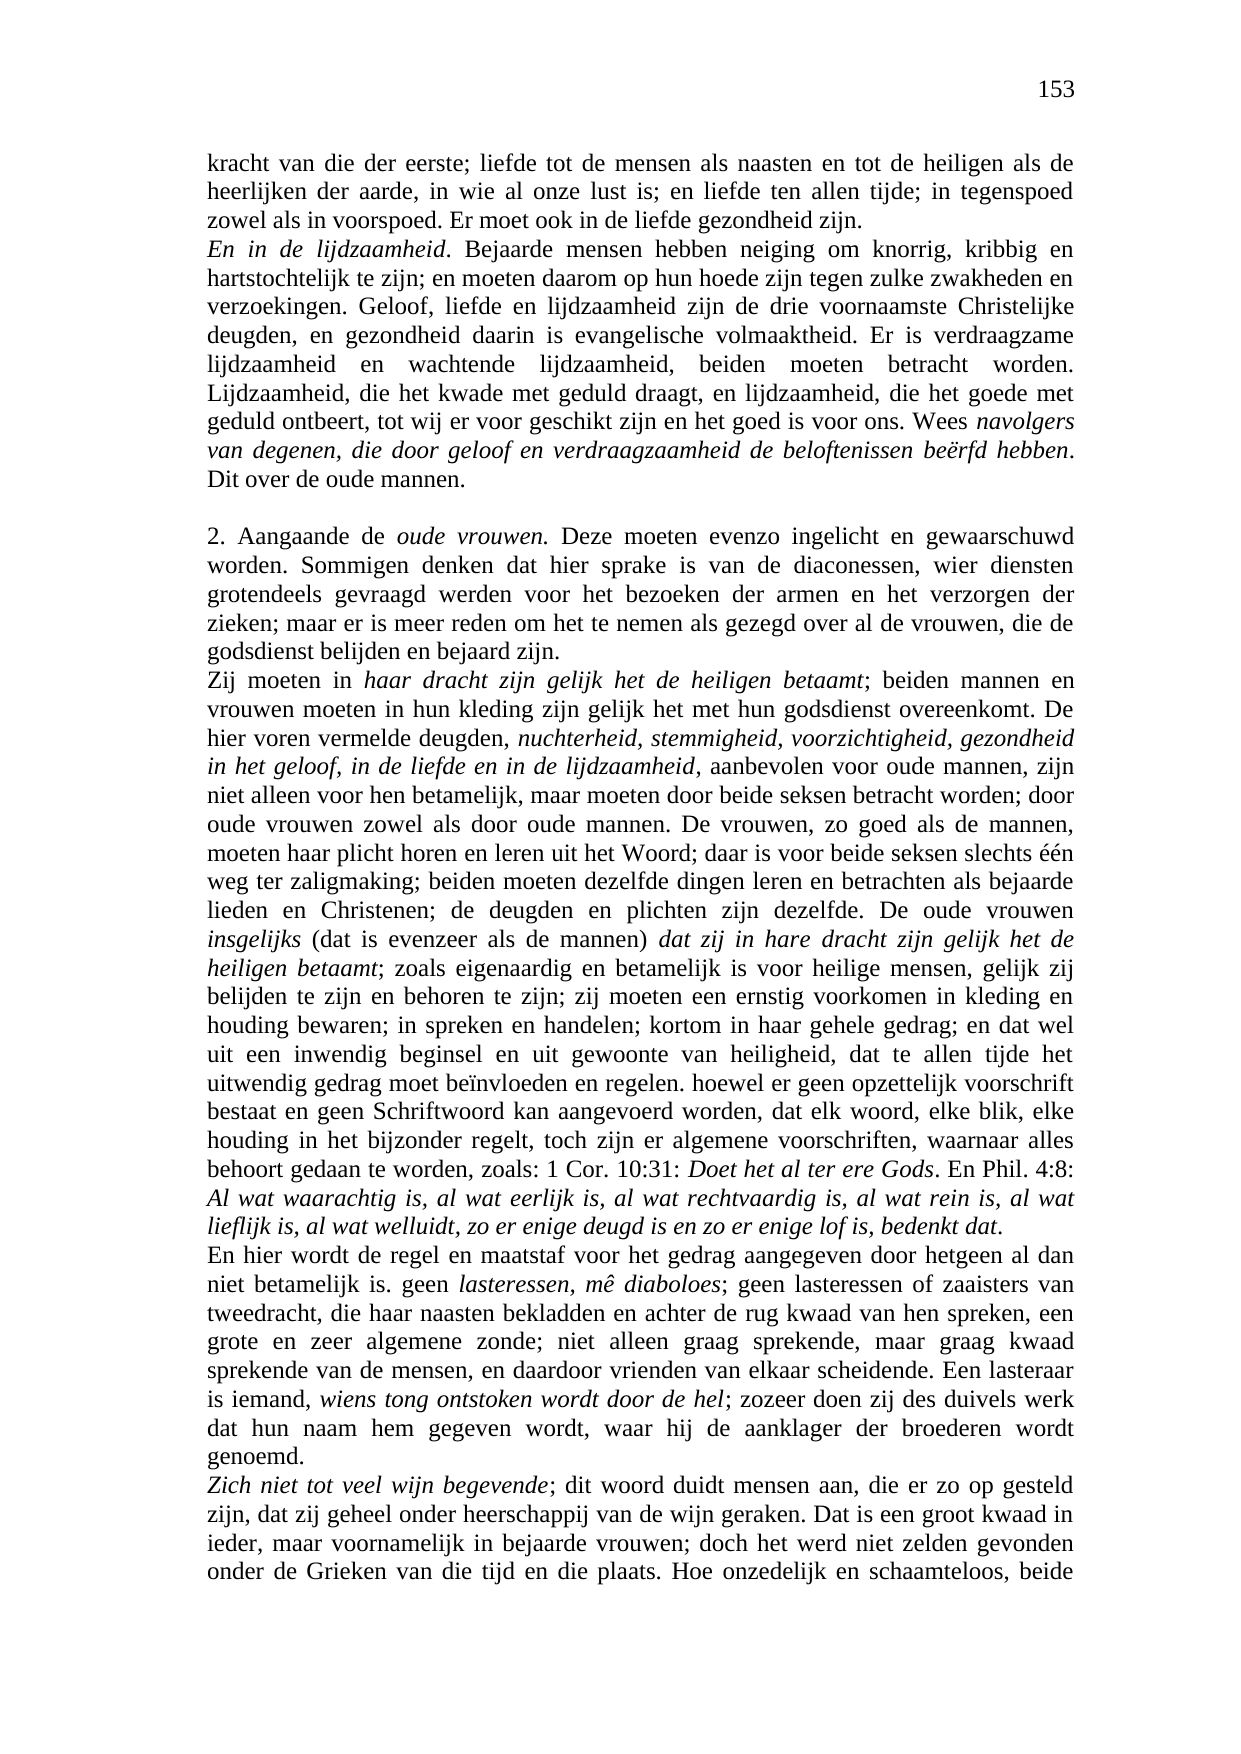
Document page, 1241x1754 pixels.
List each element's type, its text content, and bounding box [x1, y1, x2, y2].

text Zij moeten in haar dracht zijn gelijk het de heiligen betaamt; beiden mannen en vrouwen moeten in hun kleding zijn gelijk het met hun godsdienst overeenkomt. De hier voren vermelde deugden, nuchterheid, stemmigheid, voorzichtigheid, gezondheid in het geloof, in de liefde en in de lijdzaamheid, aanbevolen voor oude mannen, zijn niet alleen voor hen betamelijk, maar moeten door beide seksen betracht worden; door oude vrouwen zowel als door oude mannen. De vrouwen, zo goed als de mannen, moeten haar plicht horen en leren uit het Woord; daar is voor beide seksen slechts één weg ter zaligmaking; beiden moeten dezelfde dingen leren en betrachten als bejaarde lieden en Christenen; de deugden en plichten zijn dezelfde. De oude vrouwen insgelijks (dat is evenzeer als de mannen) dat zij in hare dracht zijn gelijk het de heiligen betaamt; zoals eigenaardig en betamelijk is voor heilige mensen, gelijk zij belijden te zijn en behoren te zijn; zij moeten een ernstig voorkomen in kleding en houding bewaren; in spreken en handelen; kortom in haar gehele gedrag; en dat wel uit een inwendig beginsel en uit gewoonte van heiligheid, dat te allen tijde het uitwendig gedrag moet beïnvloeden en regelen. hoewel er geen opzettelijk voorschrift bestaat en geen Schriftwoord kan aangevoerd worden, dat elk woord, elke blik, elke houding in het bijzonder regelt, toch zijn er algemene voorschriften, waarnaar alles behoort gedaan te worden, zoals: 1 Cor. 10:31: Doet het al ter ere Gods. En Phil. 4:8: Al wat waarachtig is, al wat eerlijk is, al wat rechtvaardig is, al wat rein is, al wat lieflijk is, al wat welluidt, zo er enige deugd is en zo er enige lof is, bedenkt dat. [207, 665, 1075, 1240]
text En hier wordt de regel en maatstaf voor het gedrag aangegeven door hetgeen al dan niet betamelijk is. geen lasteressen, mê diaboloes; geen lasteressen of zaaisters van tweedracht, die haar naasten bekladden en achter de rug kwaad van hen spreken, een grote en zeer algemene zonde; niet alleen graag sprekende, maar graag kwaad sprekende van de mensen, en daardoor vrienden van elkaar scheidende. Een lasteraar is iemand, wiens tong ontstoken wordt door de hel; zozeer doen zij des duivels werk dat hun naam hem gegeven wordt, waar hij de aanklager der broederen wordt genoemd. [207, 1240, 1075, 1470]
text En in de lijdzaamheid. Bejaarde mensen hebben neiging om knorrig, kribbig en hartstochtelijk te zijn; en moeten daarom op hun hoede zijn tegen zulke zwakheden en verzoekingen. Geloof, liefde en lijdzaamheid zijn de drie voornaamste Christelijke deugden, en gezondheid daarin is evangelische volmaaktheid. Er is verdraagzame lijdzaamheid en wachtende lijdzaamheid, beiden moeten betracht worden. Lijdzaamheid, die het kwade met geduld draagt, en lijdzaamheid, die het goede met geduld ontbeert, tot wij er voor geschikt zijn en het goed is voor ons. Wees navolgers van degenen, die door geloof en verdraagzaamheid de beloftenissen beërfd hebben. Dit over de oude mannen. [207, 234, 1075, 493]
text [207, 1470, 1075, 1585]
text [207, 148, 1075, 234]
text 2. Aangaande de oude vrouwen. Deze moeten evenzo ingelicht en gewaarschuwd worden. Sommigen denken dat hier sprake is van de diaconessen, wier diensten grotendeels gevraagd werden voor het bezoeken der armen en het verzorgen der zieken; maar er is meer reden om het te nemen als gezegd over al de vrouwen, die de godsdienst belijden en bejaard zijn. [207, 521, 1075, 665]
